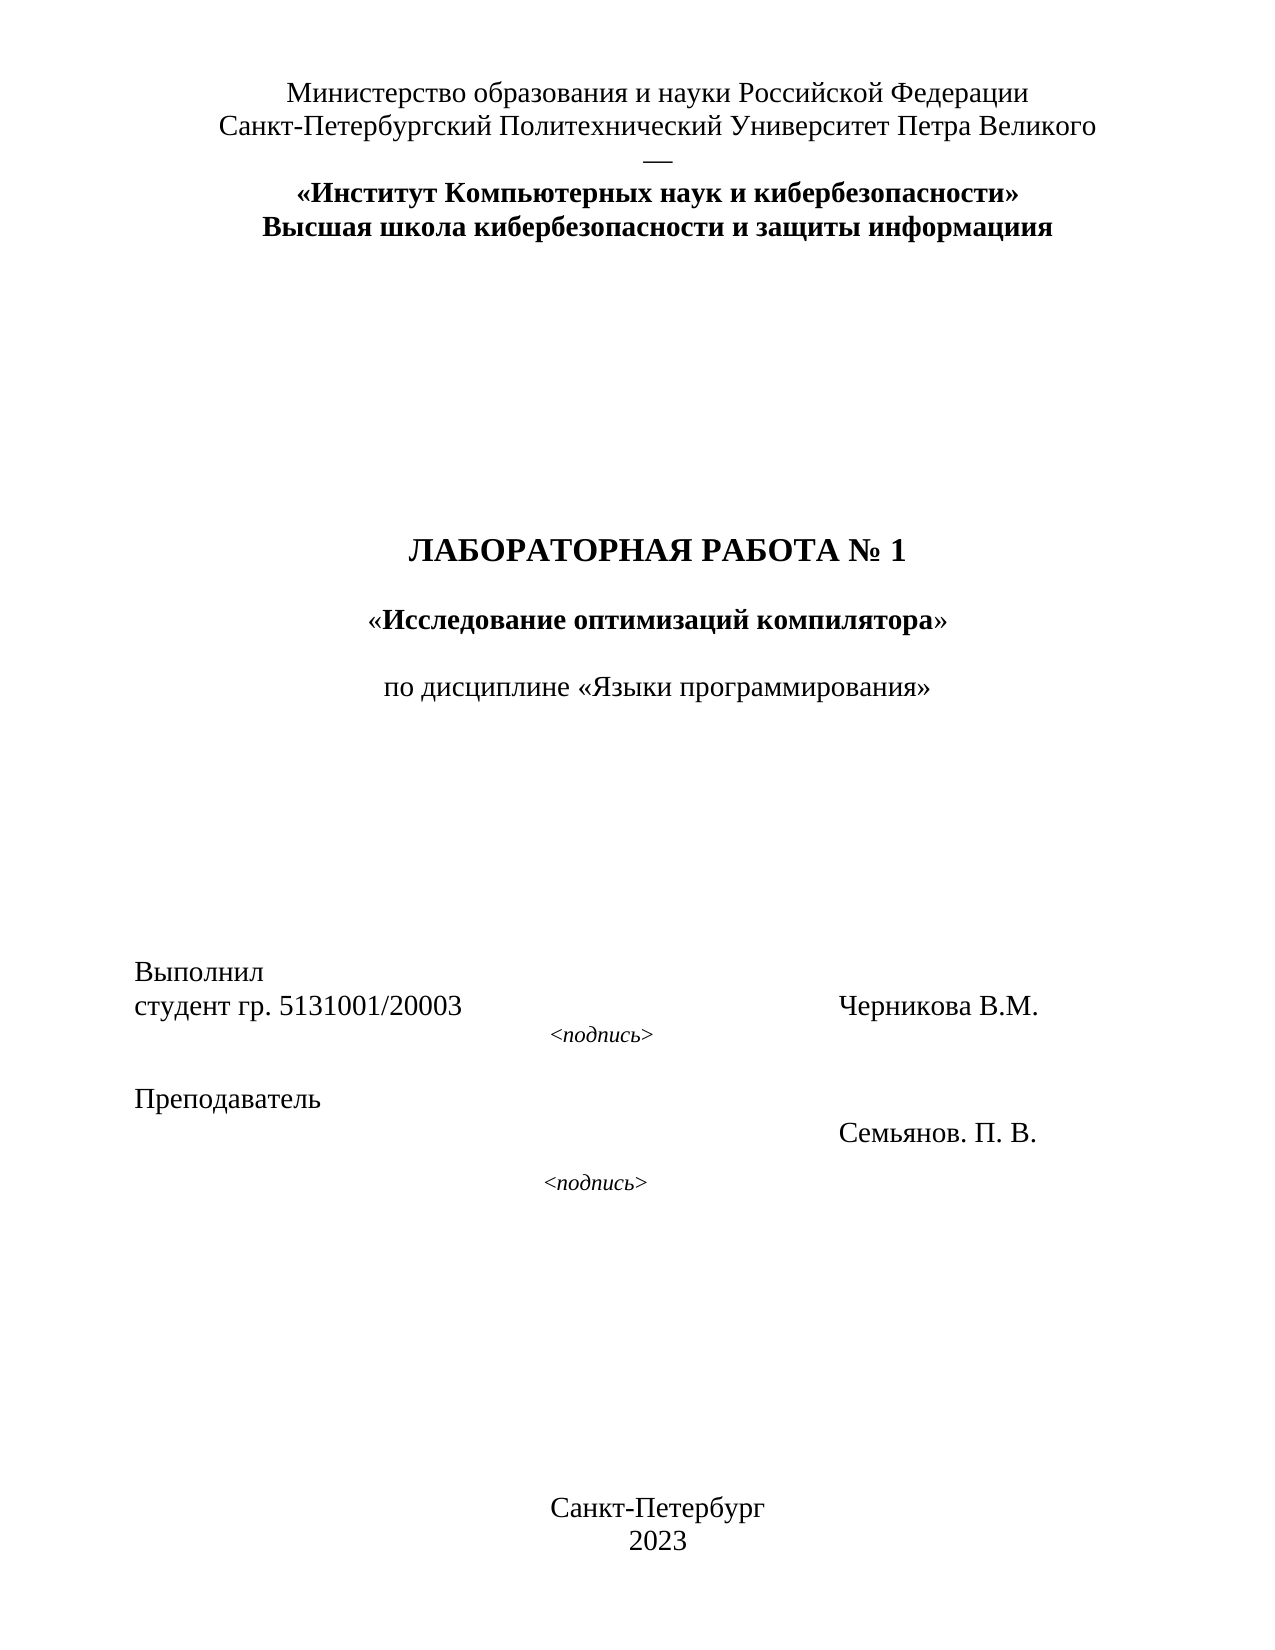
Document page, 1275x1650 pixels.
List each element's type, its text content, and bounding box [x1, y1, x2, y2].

list Санкт-Петербург [75, 1490, 1240, 1523]
list — [75, 142, 1240, 176]
text ЛАБОРАТОРНАЯ РАБОТА № 1 [75, 530, 1240, 568]
list Преподаватель [134, 1081, 1240, 1115]
list Семьянов. П. В. [134, 1115, 1240, 1148]
list студент гр. 5131001/20003 Черникова В.М. [134, 988, 1240, 1021]
list <подпись> [134, 1021, 1240, 1048]
list по дисциплине «Языки программирования» [75, 669, 1240, 703]
list Санкт-Петербургский Политехнический Университет Петра Великого [75, 108, 1240, 142]
list 2023 [75, 1523, 1240, 1557]
list «Исследование оптимизаций компилятора» [75, 602, 1240, 636]
text <подпись> [134, 1169, 1240, 1196]
list Высшая школа кибербезопасности и защиты информациия [75, 209, 1240, 243]
list Министерство образования и науки Российской Федерации [75, 75, 1240, 108]
list Выполнил [134, 954, 1240, 988]
list «Институт Компьютерных наук и кибербезопасности» [75, 176, 1240, 209]
